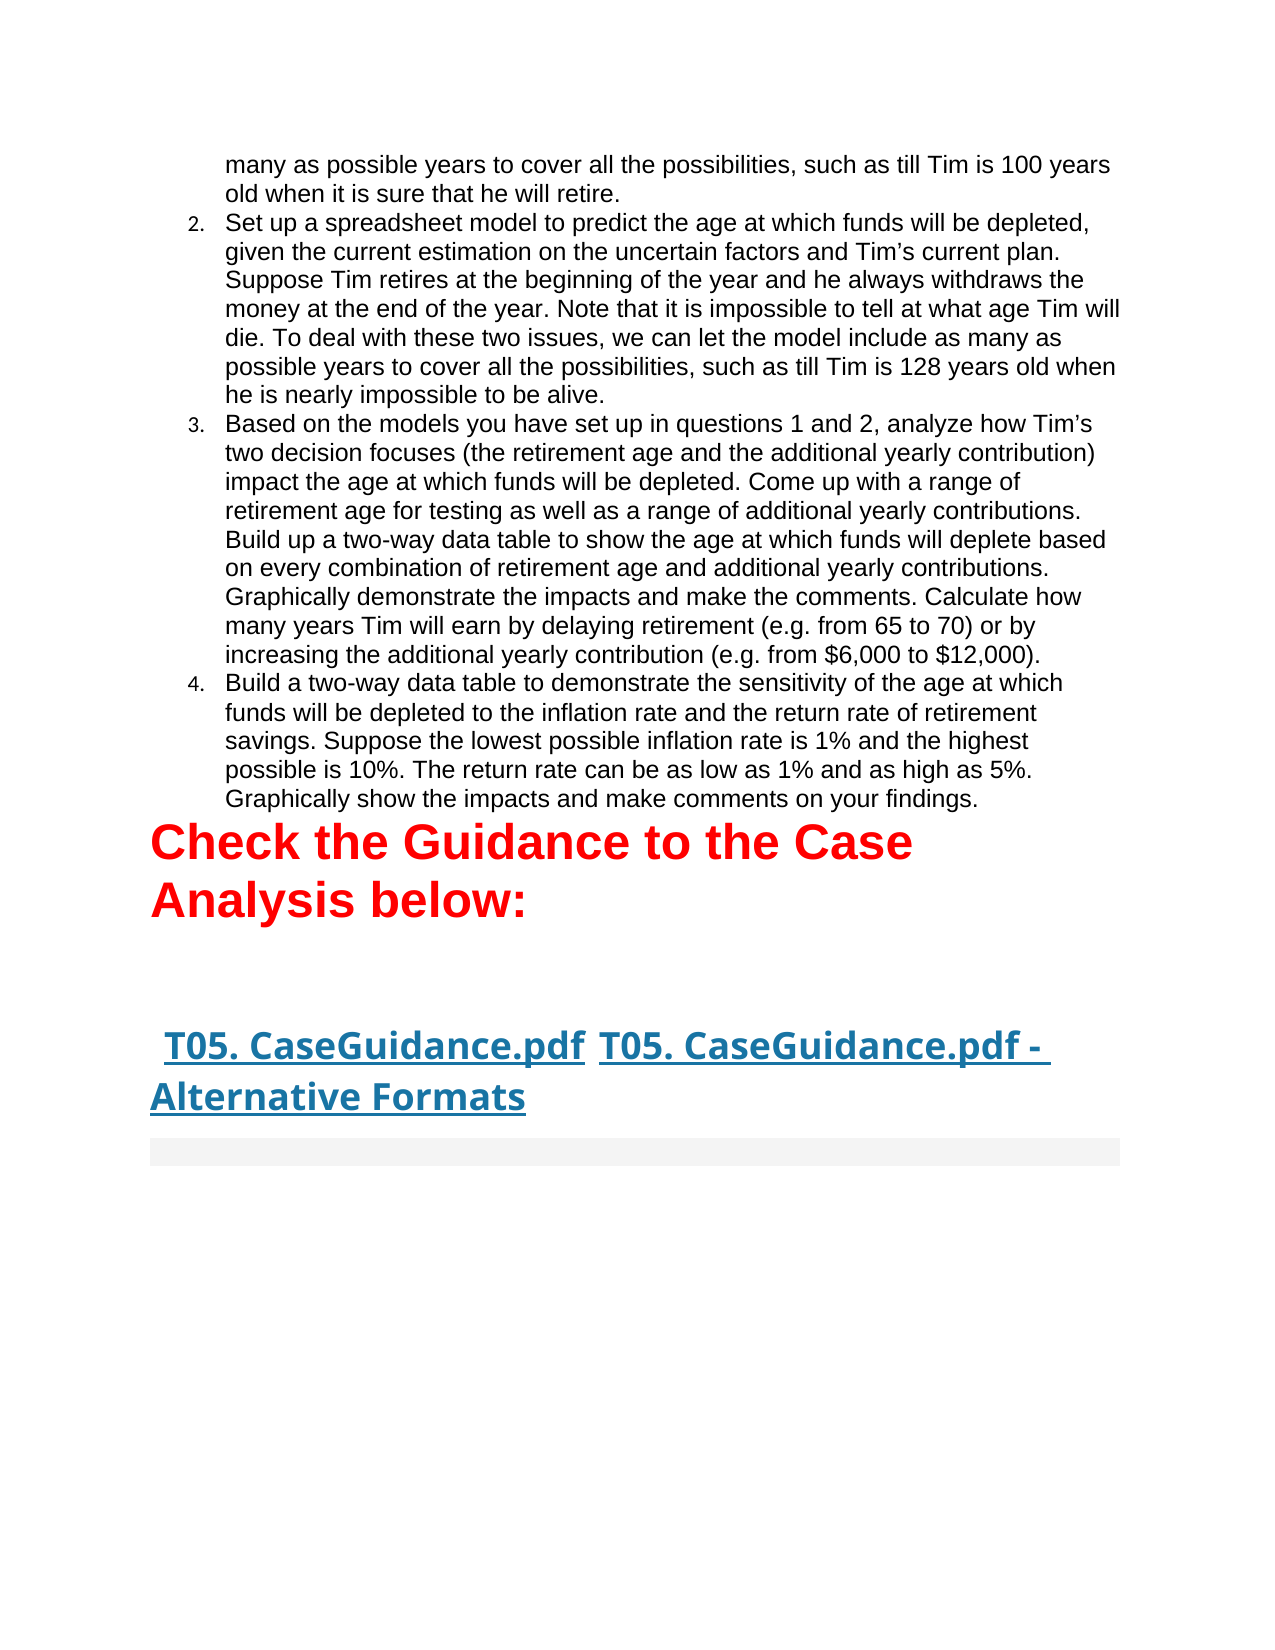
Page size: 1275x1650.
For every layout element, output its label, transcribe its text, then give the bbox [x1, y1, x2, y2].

text Check the Guidance to the Case Analysis below: [150, 812, 1125, 927]
list Based on the models you have set up in questions 1 and 2, analyze how Tim’s two decision focuses (the retirement age and the additional yearly contribution) impact the age at which funds will be depleted. Come up with a range of retirement age for testing as well as a range of additional yearly contributions. Build up a two-way data table to show the age at which funds will deplete based on every combination of retirement age and additional yearly contributions. Graphically demonstrate the impacts and make the comments. Calculate how many years Tim will earn by delaying retirement (e.g. from 65 to 70) or by increasing the additional yearly contribution (e.g. from $6,000 to $12,000). [187, 409, 1125, 668]
list Set up a spreadsheet model to predict the age at which funds will be depleted, given the current estimation on the uncertain factors and Tim’s current plan. Suppose Tim retires at the beginning of the year and he always withdraws the money at the end of the year. Note that it is impossible to tell at what age Tim will die. To deal with these two issues, we can let the model include as many as possible years to cover all the possibilities, such as till Tim is 128 years old when he is nearly impossible to be alive. [187, 207, 1125, 409]
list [187, 150, 1125, 207]
list Build a two-way data table to demonstrate the sensitivity of the age at which funds will be depleted to the inflation rate and the return rate of retirement savings. Suppose the lowest possible inflation rate is 1% and the highest possible is 10%. The return rate can be as low as 1% and as high as 5%. Graphically show the impacts and make comments on your findings. [187, 668, 1125, 812]
text T05. CaseGuidance.pdf T05. CaseGuidance.pdf - Alternative Formats [150, 944, 1125, 1121]
